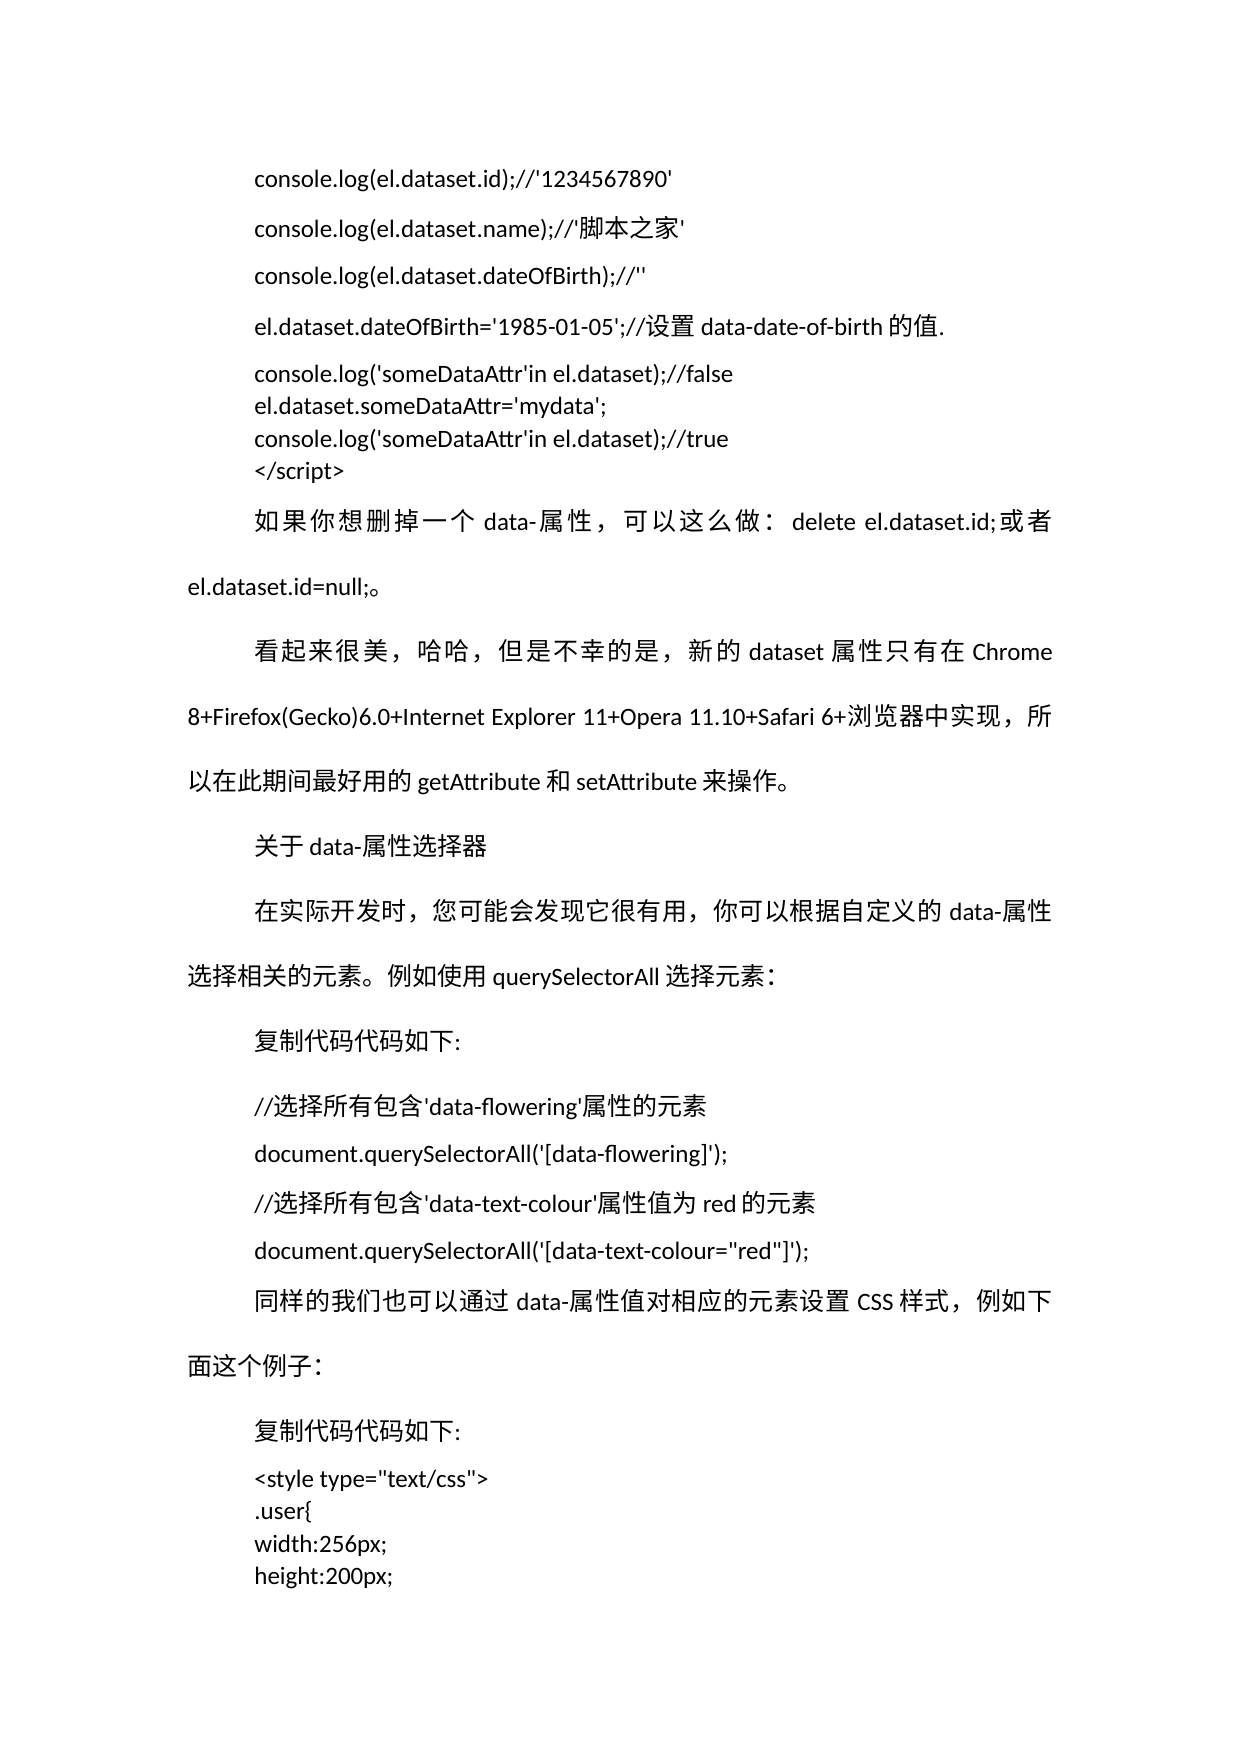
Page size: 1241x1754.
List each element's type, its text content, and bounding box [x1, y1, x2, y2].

text document.querySelectorAll('[data-text-colour="red"]'); [187, 1234, 1053, 1267]
text .user{ [187, 1494, 1053, 1527]
text console.log(el.dataset.name);//'脚本之家' [187, 194, 1053, 259]
text //选择所有包含'data-text-colour'属性值为red的元素 [187, 1169, 1053, 1234]
text console.log(el.dataset.id);//'1234567890' [187, 162, 1053, 194]
text 同样的我们也可以通过data-属性值对相应的元素设置CSS样式，例如下面这个例子： [187, 1267, 1053, 1397]
text 在实际开发时，您可能会发现它很有用，你可以根据自定义的data-属性选择相关的元素。例如使用querySelectorAll选择元素： [187, 877, 1053, 1007]
text 看起来很美，哈哈，但是不幸的是，新的dataset属性只有在Chrome 8+Firefox(Gecko)6.0+Internet Explorer 11+Opera 11.10+Safari 6+浏览器中实现，所以在此期间最好用的getAttribute和setAttribute来操作。 [187, 617, 1053, 812]
text 如果你想删掉一个data-属性，可以这么做：delete el.dataset.id;或者el.dataset.id=null;。 [187, 487, 1053, 617]
text document.querySelectorAll('[data-flowering]'); [187, 1137, 1053, 1169]
text console.log(el.dataset.dateOfBirth);//'' [187, 259, 1053, 292]
text </script> [187, 454, 1053, 487]
text el.dataset.dateOfBirth='1985-01-05';//设置data-date-of-birth的值. [187, 292, 1053, 357]
text console.log('someDataAttr'in el.dataset);//false [187, 357, 1053, 389]
text console.log('someDataAttr'in el.dataset);//true [187, 422, 1053, 454]
text 复制代码代码如下: [187, 1397, 1053, 1462]
text 关于data-属性选择器 [187, 812, 1053, 877]
text //选择所有包含'data-flowering'属性的元素 [187, 1072, 1053, 1137]
text height:200px; [187, 1559, 1053, 1592]
text el.dataset.someDataAttr='mydata'; [187, 389, 1053, 422]
text 复制代码代码如下: [187, 1007, 1053, 1072]
text <style type="text/css"> [187, 1462, 1053, 1494]
text width:256px; [187, 1527, 1053, 1559]
